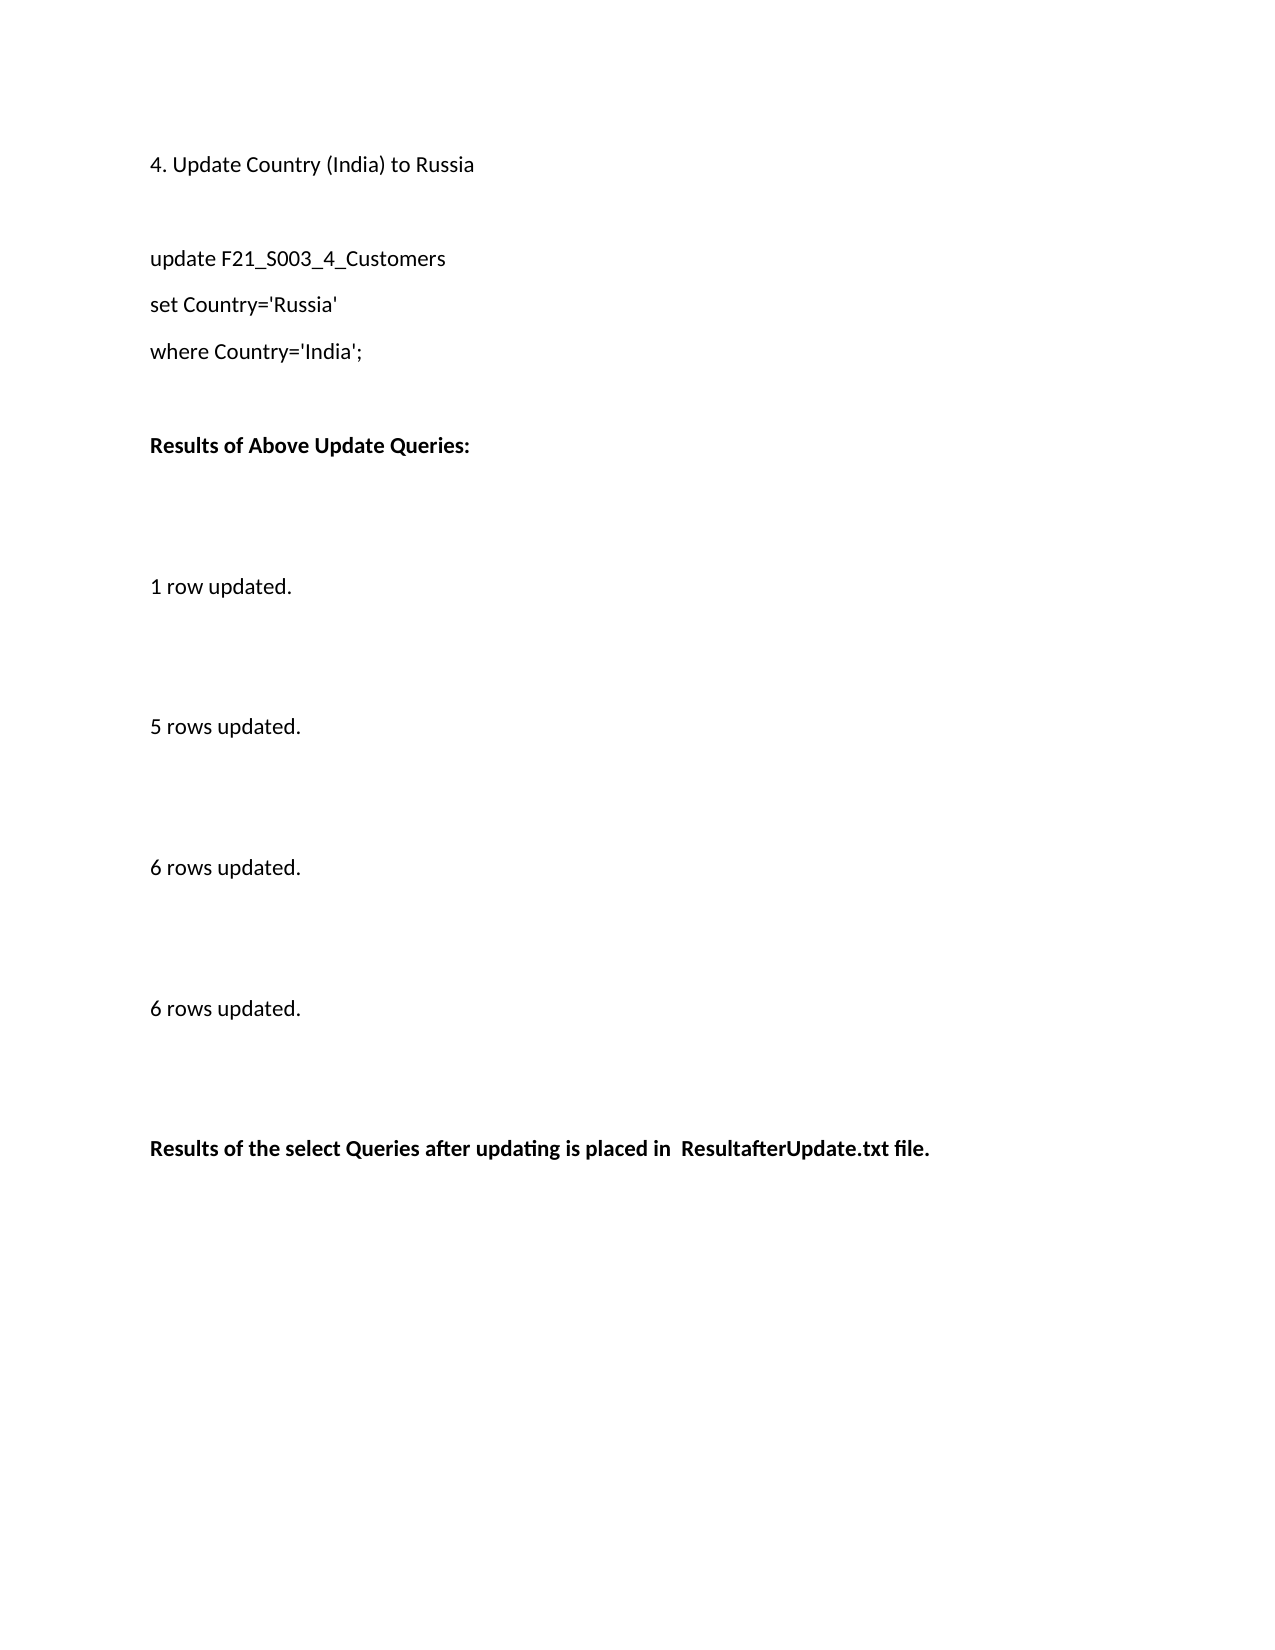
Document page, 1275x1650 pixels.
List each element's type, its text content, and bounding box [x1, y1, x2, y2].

text 6 rows updated. [150, 994, 1125, 1022]
text 1 row updated. [150, 572, 1125, 600]
text Results of Above Update Queries: [150, 431, 1125, 459]
text set Country='Russia' [150, 291, 1125, 319]
text where Country='India'; [150, 337, 1125, 366]
text 4. Update Country (India) to Russia [150, 150, 1125, 178]
text 6 rows updated. [150, 853, 1125, 881]
text update F21_S003_4_Customers [150, 244, 1125, 272]
text Results of the select Queries after updating is placed in ResultafterUpdate.txt file. [150, 1134, 1125, 1162]
text 5 rows updated. [150, 712, 1125, 741]
